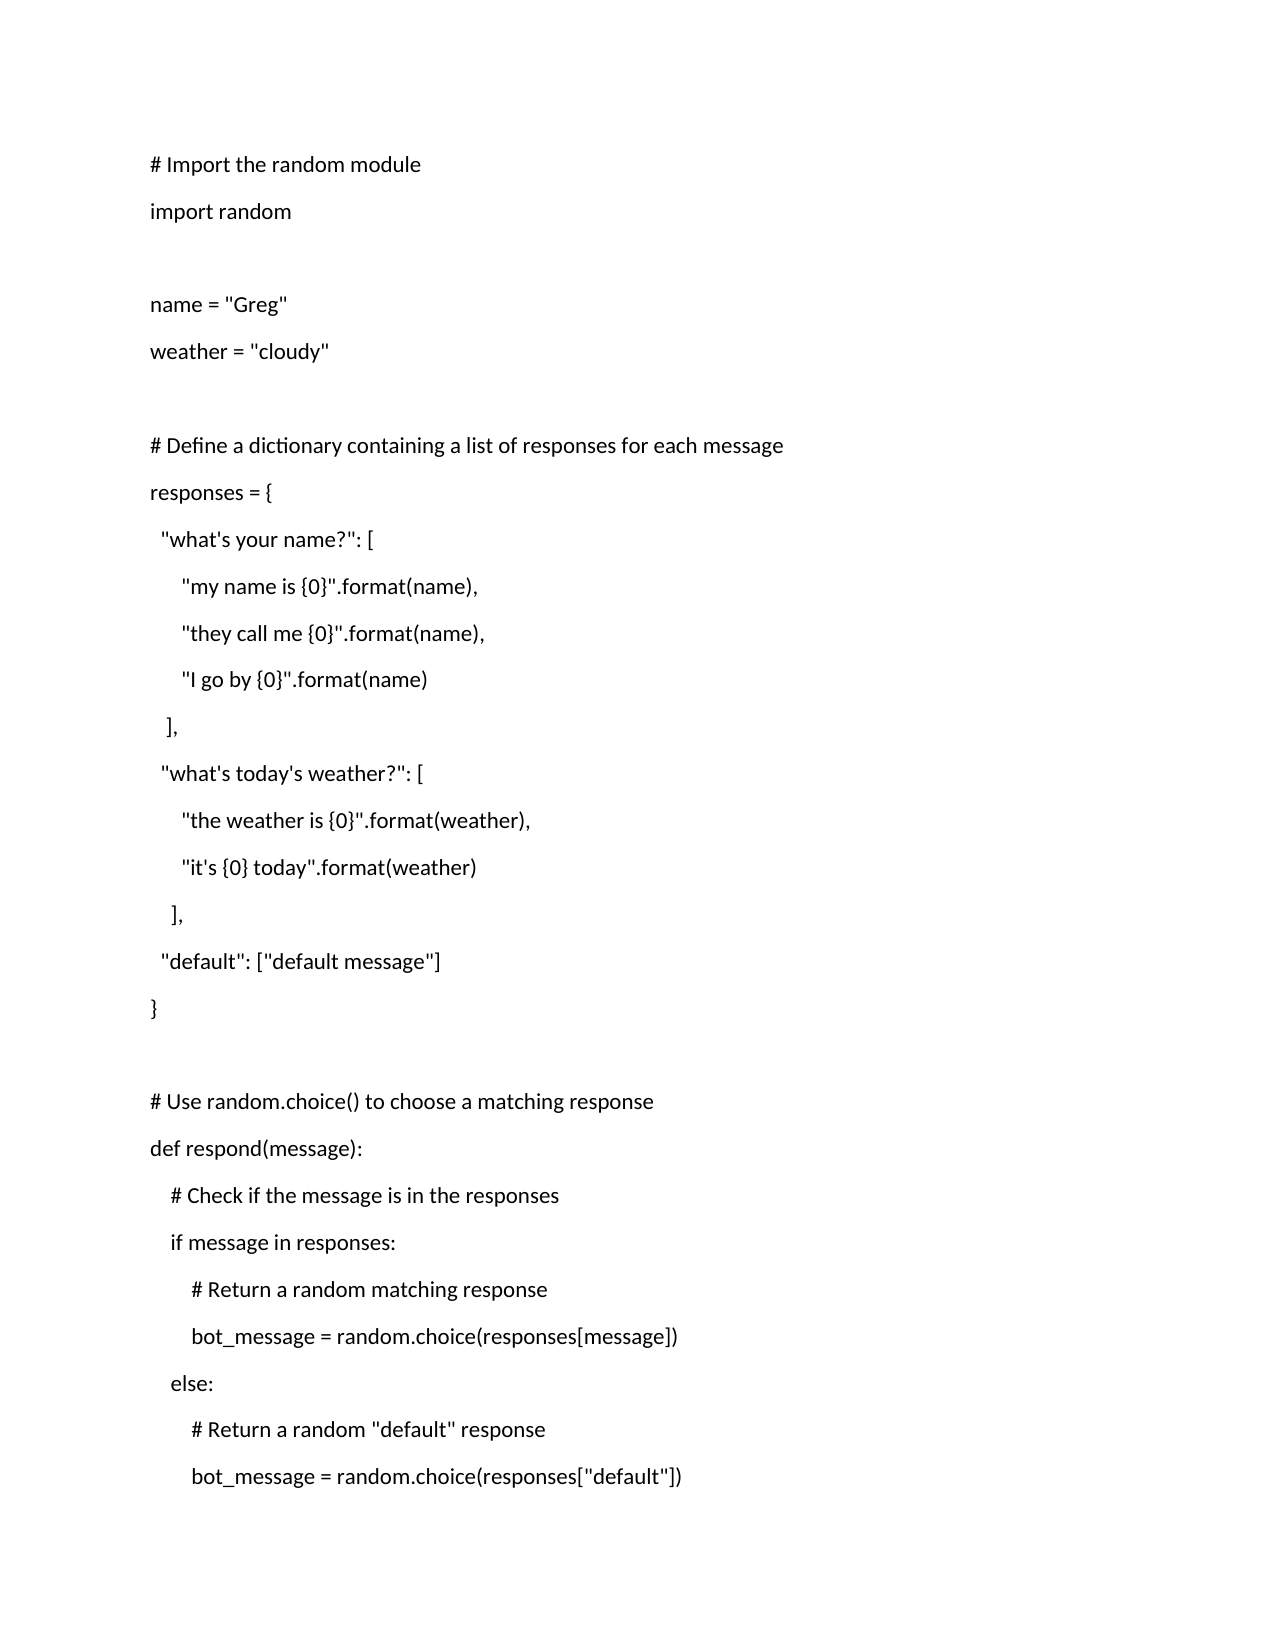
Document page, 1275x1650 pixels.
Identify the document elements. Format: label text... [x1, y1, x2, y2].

text "what's your name?": [ [150, 525, 1125, 553]
text name = "Greg" [150, 291, 1125, 319]
text ], [150, 900, 1125, 928]
text "my name is {0}".format(name), [150, 572, 1125, 600]
text bot_message = random.choice(responses["default"]) [150, 1462, 1125, 1491]
text responses = { [150, 478, 1125, 506]
text } [150, 994, 1125, 1022]
text "what's today's weather?": [ [150, 759, 1125, 787]
text ], [150, 712, 1125, 741]
text else: [150, 1369, 1125, 1397]
text "the weather is {0}".format(weather), [150, 806, 1125, 834]
text bot_message = random.choice(responses[message]) [150, 1322, 1125, 1350]
text # Return a random "default" response [150, 1416, 1125, 1444]
text # Return a random matching response [150, 1275, 1125, 1303]
text # Check if the message is in the responses [150, 1181, 1125, 1209]
text # Define a dictionary containing a list of responses for each message [150, 431, 1125, 459]
text "they call me {0}".format(name), [150, 619, 1125, 647]
text weather = "cloudy" [150, 337, 1125, 366]
text "I go by {0}".format(name) [150, 666, 1125, 694]
text if message in responses: [150, 1228, 1125, 1256]
text def respond(message): [150, 1134, 1125, 1162]
text # Import the random module [150, 150, 1125, 178]
text "it's {0} today".format(weather) [150, 853, 1125, 881]
text # Use random.choice() to choose a matching response [150, 1087, 1125, 1116]
text "default": ["default message"] [150, 947, 1125, 975]
text import random [150, 197, 1125, 225]
